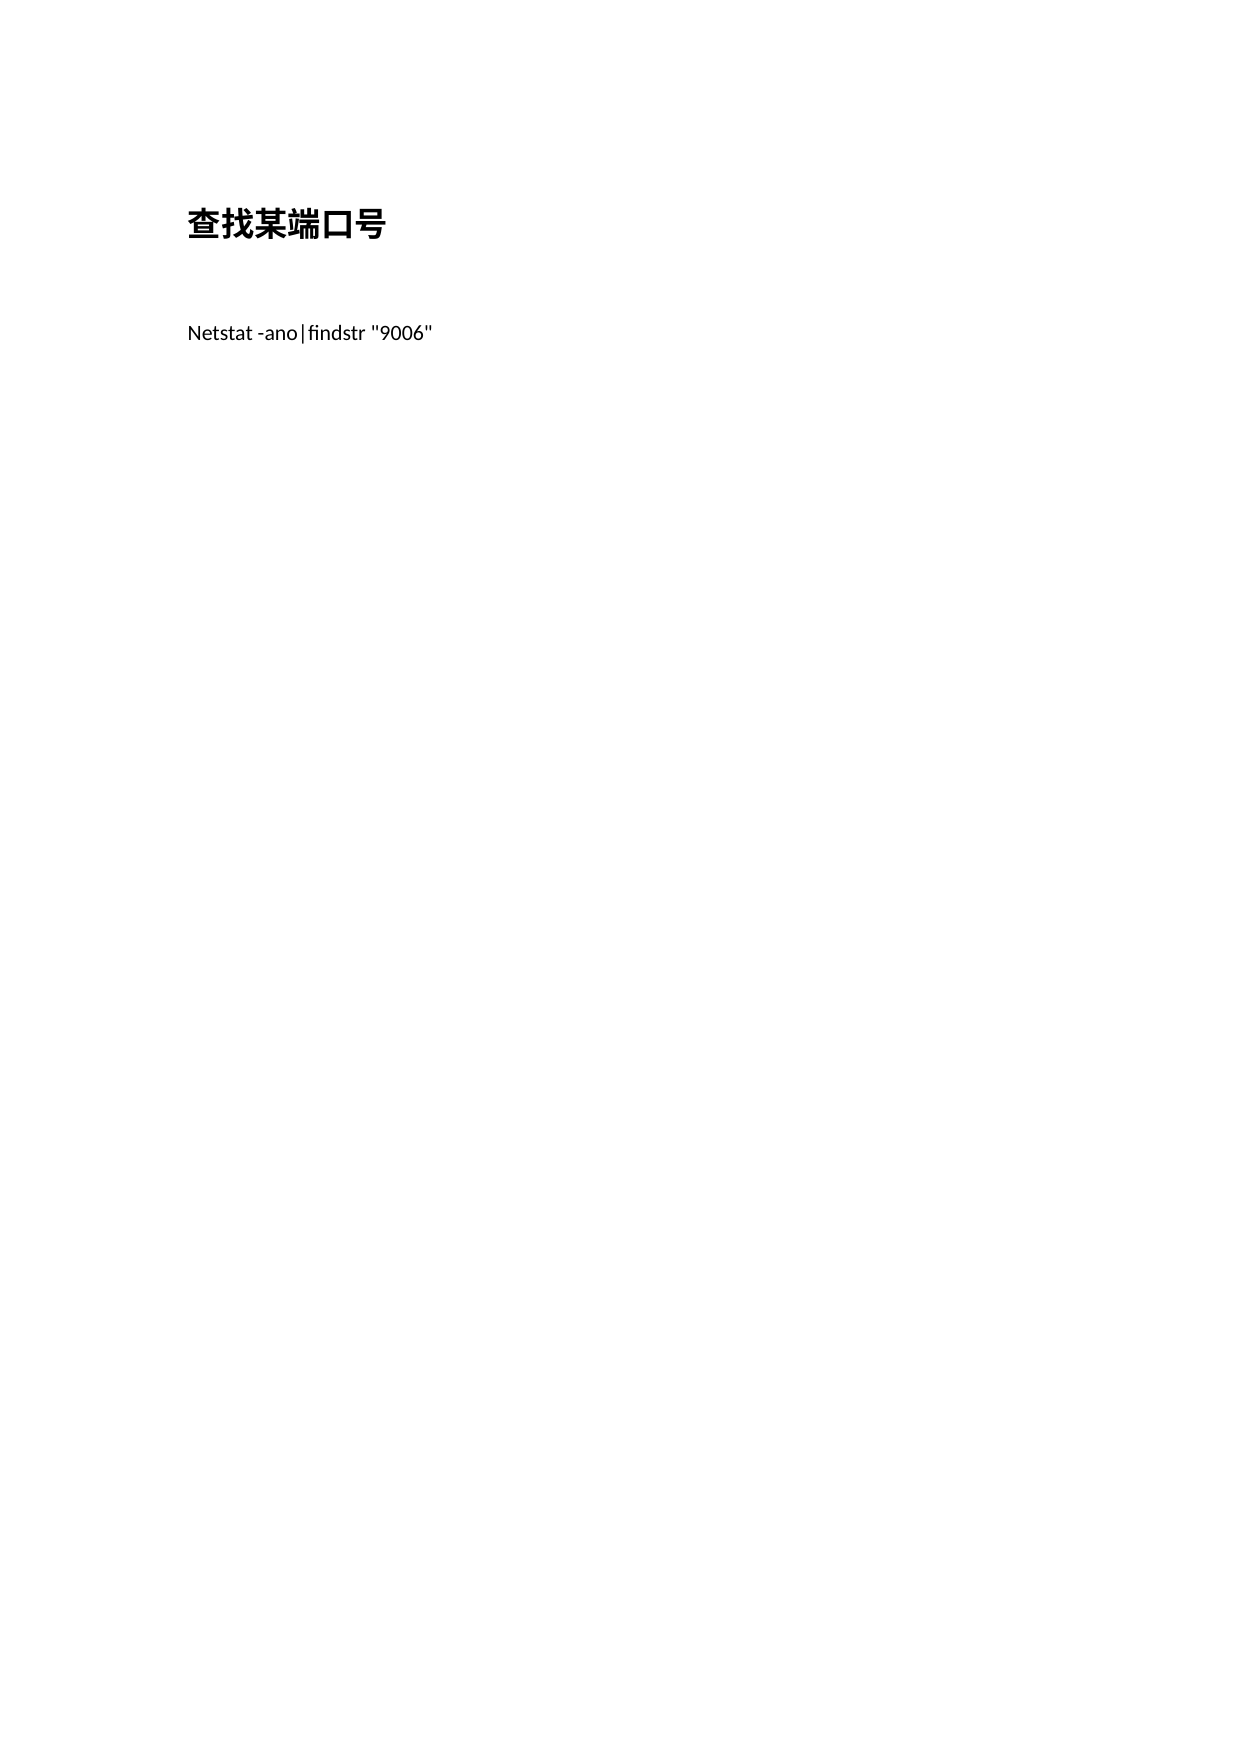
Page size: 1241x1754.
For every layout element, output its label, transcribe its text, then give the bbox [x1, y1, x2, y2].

text Netstat -ano|findstr "9006" [187, 316, 1053, 348]
subtitle 查找某端口号 [187, 189, 1053, 254]
